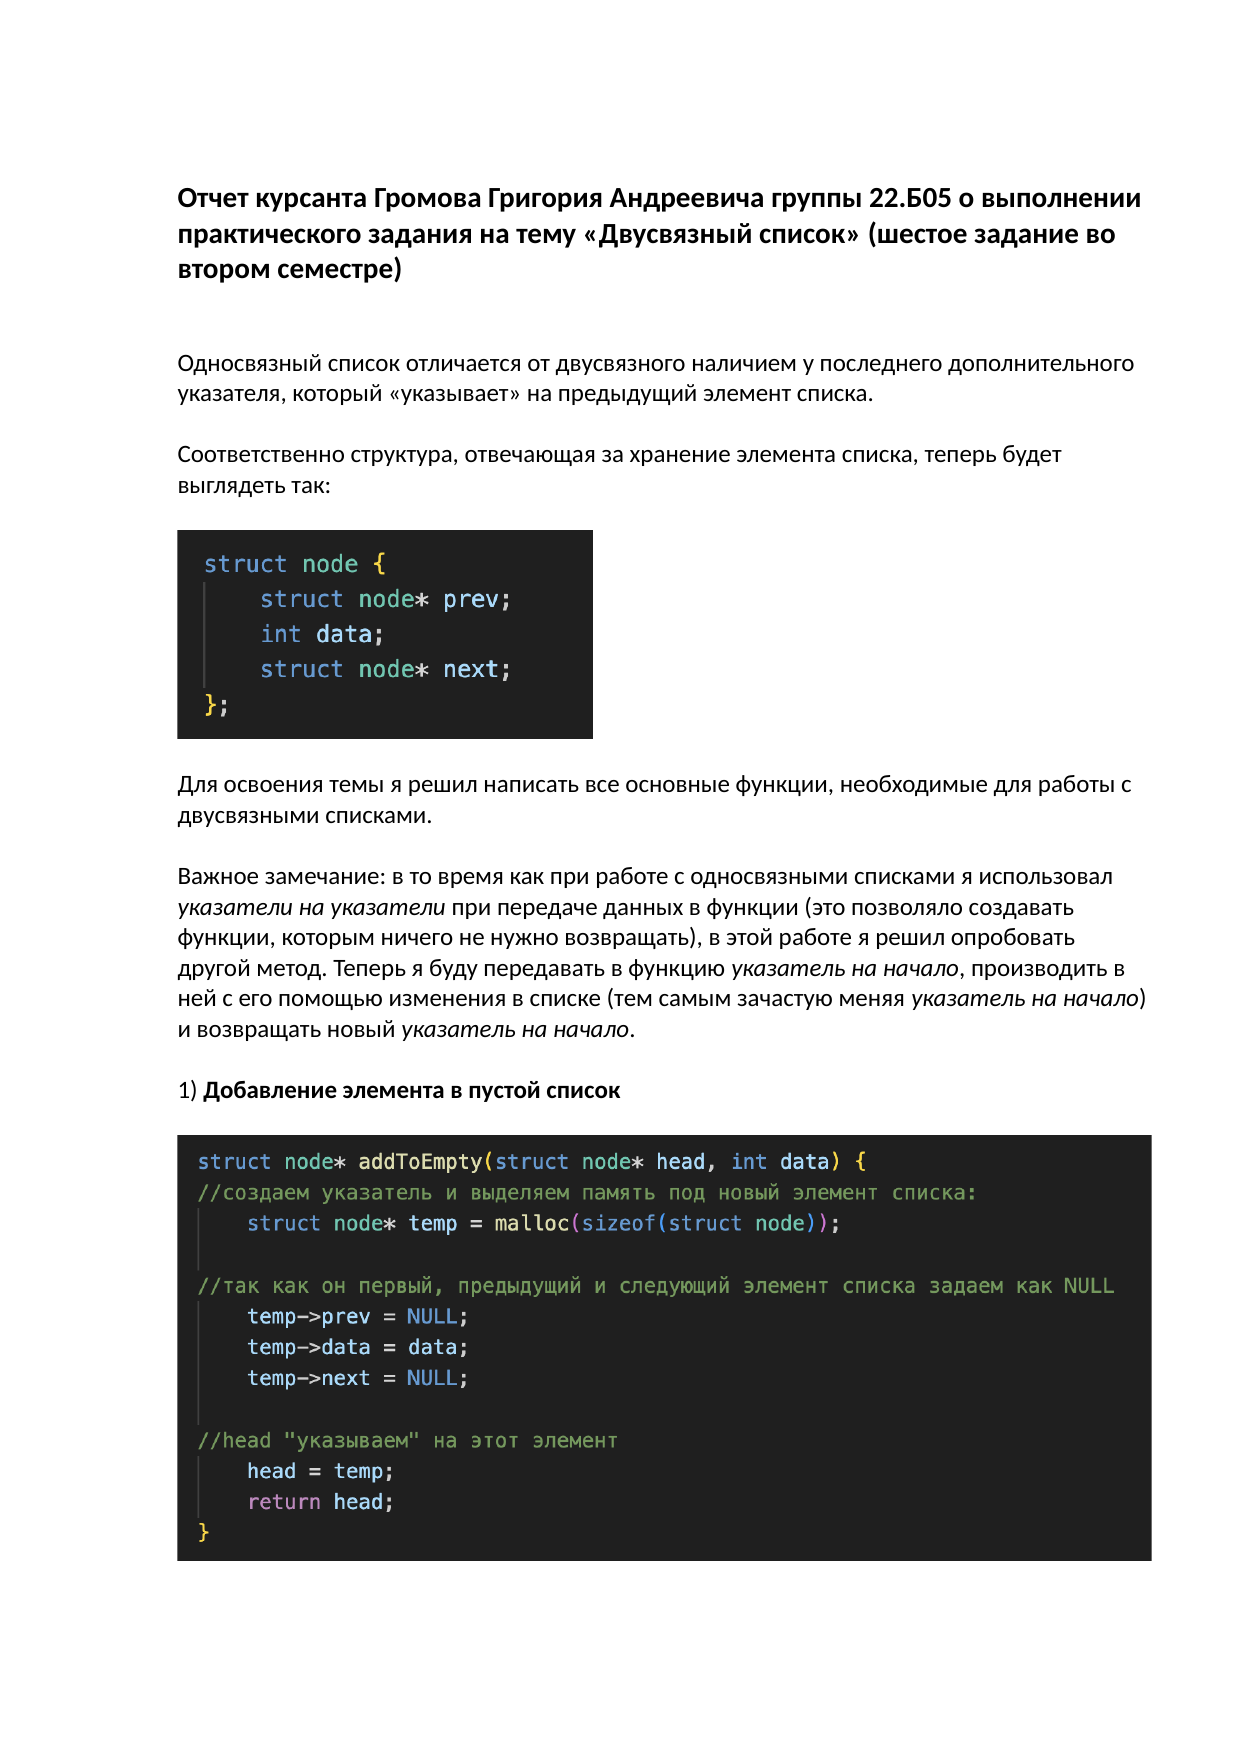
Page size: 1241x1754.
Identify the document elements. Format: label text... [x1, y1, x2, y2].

picture [177, 1135, 1152, 1561]
text Односвязный список отличается от двусвязного наличием у последнего дополнительного указателя, который «указывает» на предыдущий элемент списка. [177, 347, 1152, 408]
text 1) Добавление элемента в пустой список [177, 1074, 1152, 1104]
picture [177, 530, 593, 739]
text Для освоения темы я решил написать все основные функции, необходимые для работы с двусвязными списками. [177, 769, 1152, 830]
text Важное замечание: в то время как при работе с односвязными списками я использовал указатели на указатели при передаче данных в функции (это позволяло создавать функции, которым ничего не нужно возвращать), в этой работе я решил опробовать другой метод. Теперь я буду передавать в функцию указатель на начало, производить в ней с его помощью изменения в списке (тем самым зачастую меняя указатель на начало) и возвращать новый указатель на начало. [177, 860, 1152, 1043]
text Отчет курсанта Громова Григория Андреевича группы 22.Б05 о выполнении практического задания на тему «Двусвязный список» (шестое задание во втором семестре) [177, 179, 1152, 286]
text Соответственно структура, отвечающая за хранение элемента списка, теперь будет выглядеть так: [177, 439, 1152, 500]
